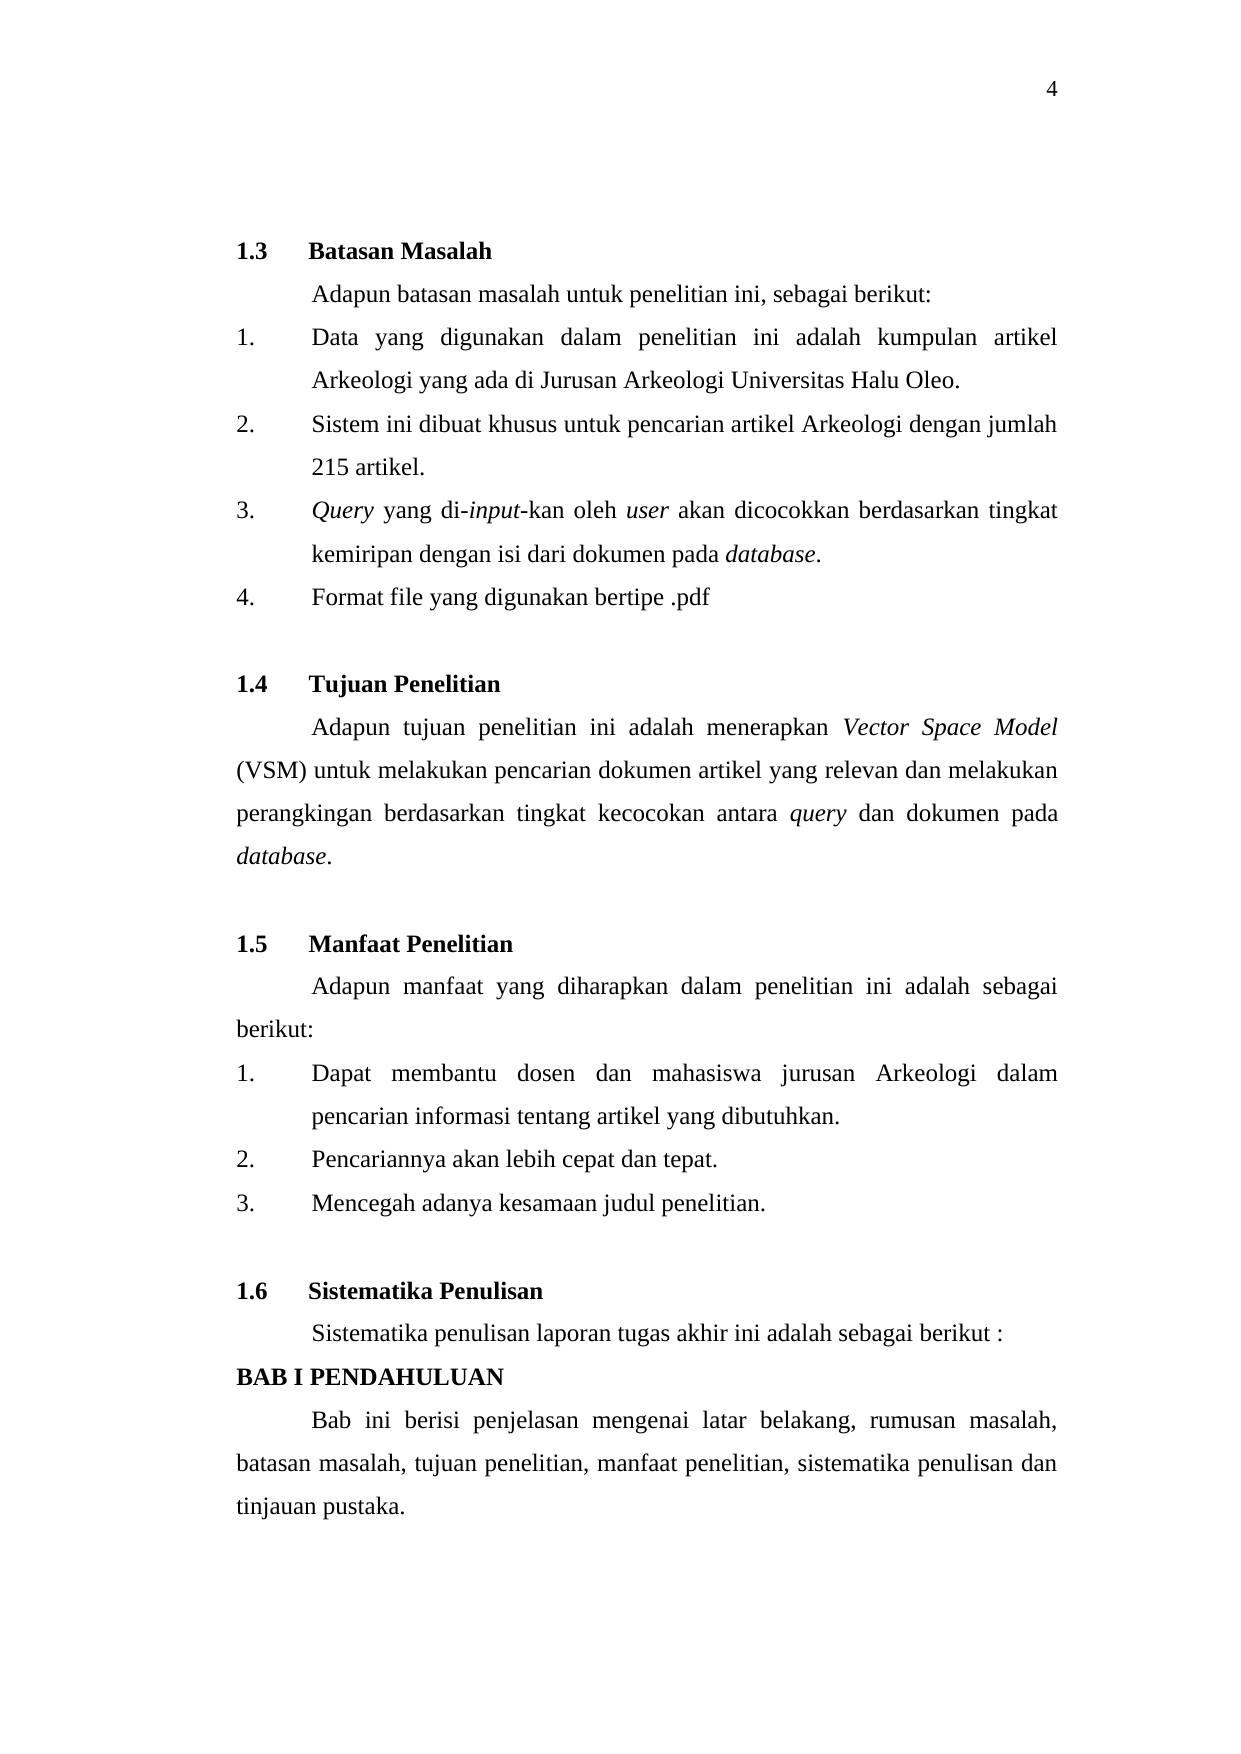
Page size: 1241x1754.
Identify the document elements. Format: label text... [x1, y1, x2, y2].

subtitle BAB I PENDAHULUAN [236, 1362, 1063, 1391]
text Sistematika penulisan laporan tugas akhir ini adalah sebagai berikut : [311, 1318, 1058, 1347]
text Adapun tujuan penelitian ini adalah menerapkan Vector Space Model (VSM) untuk melakukan pencarian dokumen artikel yang relevan dan melakukan perangkingan berdasarkan tingkat kecocokan antara query dan dokumen pada database. [236, 712, 1058, 870]
list Dapat membantu dosen dan mahasiswa jurusan Arkeologi dalam pencarian informasi tentang artikel yang dibutuhkan. [236, 1058, 1058, 1130]
list Query yang di-input-kan oleh user akan dicocokkan berdasarkan tingkat kemiripan dengan isi dari dokumen pada database. [236, 496, 1058, 567]
list Pencariannya akan lebih cepat dan tepat. [236, 1144, 1058, 1173]
subtitle 1.4 Tujuan Penelitian [236, 669, 1063, 698]
text Adapun manfaat yang diharapkan dalam penelitian ini adalah sebagai berikut: [236, 971, 1058, 1043]
subtitle 1.5 Manfaat Penelitian [236, 929, 1063, 957]
text Bab ini berisi penjelasan mengenai latar belakang, rumusan masalah, batasan masalah, tujuan penelitian, manfaat penelitian, sistematika penulisan dan tinjauan pustaka. [236, 1405, 1058, 1520]
subtitle 1.3 Batasan Masalah [236, 236, 1063, 265]
list Sistem ini dibuat khusus untuk pencarian artikel Arkeologi dengan jumlah 215 artikel. [236, 409, 1058, 481]
text 1.6 Sistematika Penulisan [236, 1276, 1063, 1304]
list Mencegah adanya kesamaan judul penelitian. [236, 1188, 1058, 1217]
text Adapun batasan masalah untuk penelitian ini, sebagai berikut: [311, 279, 1058, 308]
list Format file yang digunakan bertipe .pdf [236, 582, 1058, 611]
list Data yang digunakan dalam penelitian ini adalah kumpulan artikel Arkeologi yang ada di Jurusan Arkeologi Universitas Halu Oleo. [236, 322, 1058, 394]
